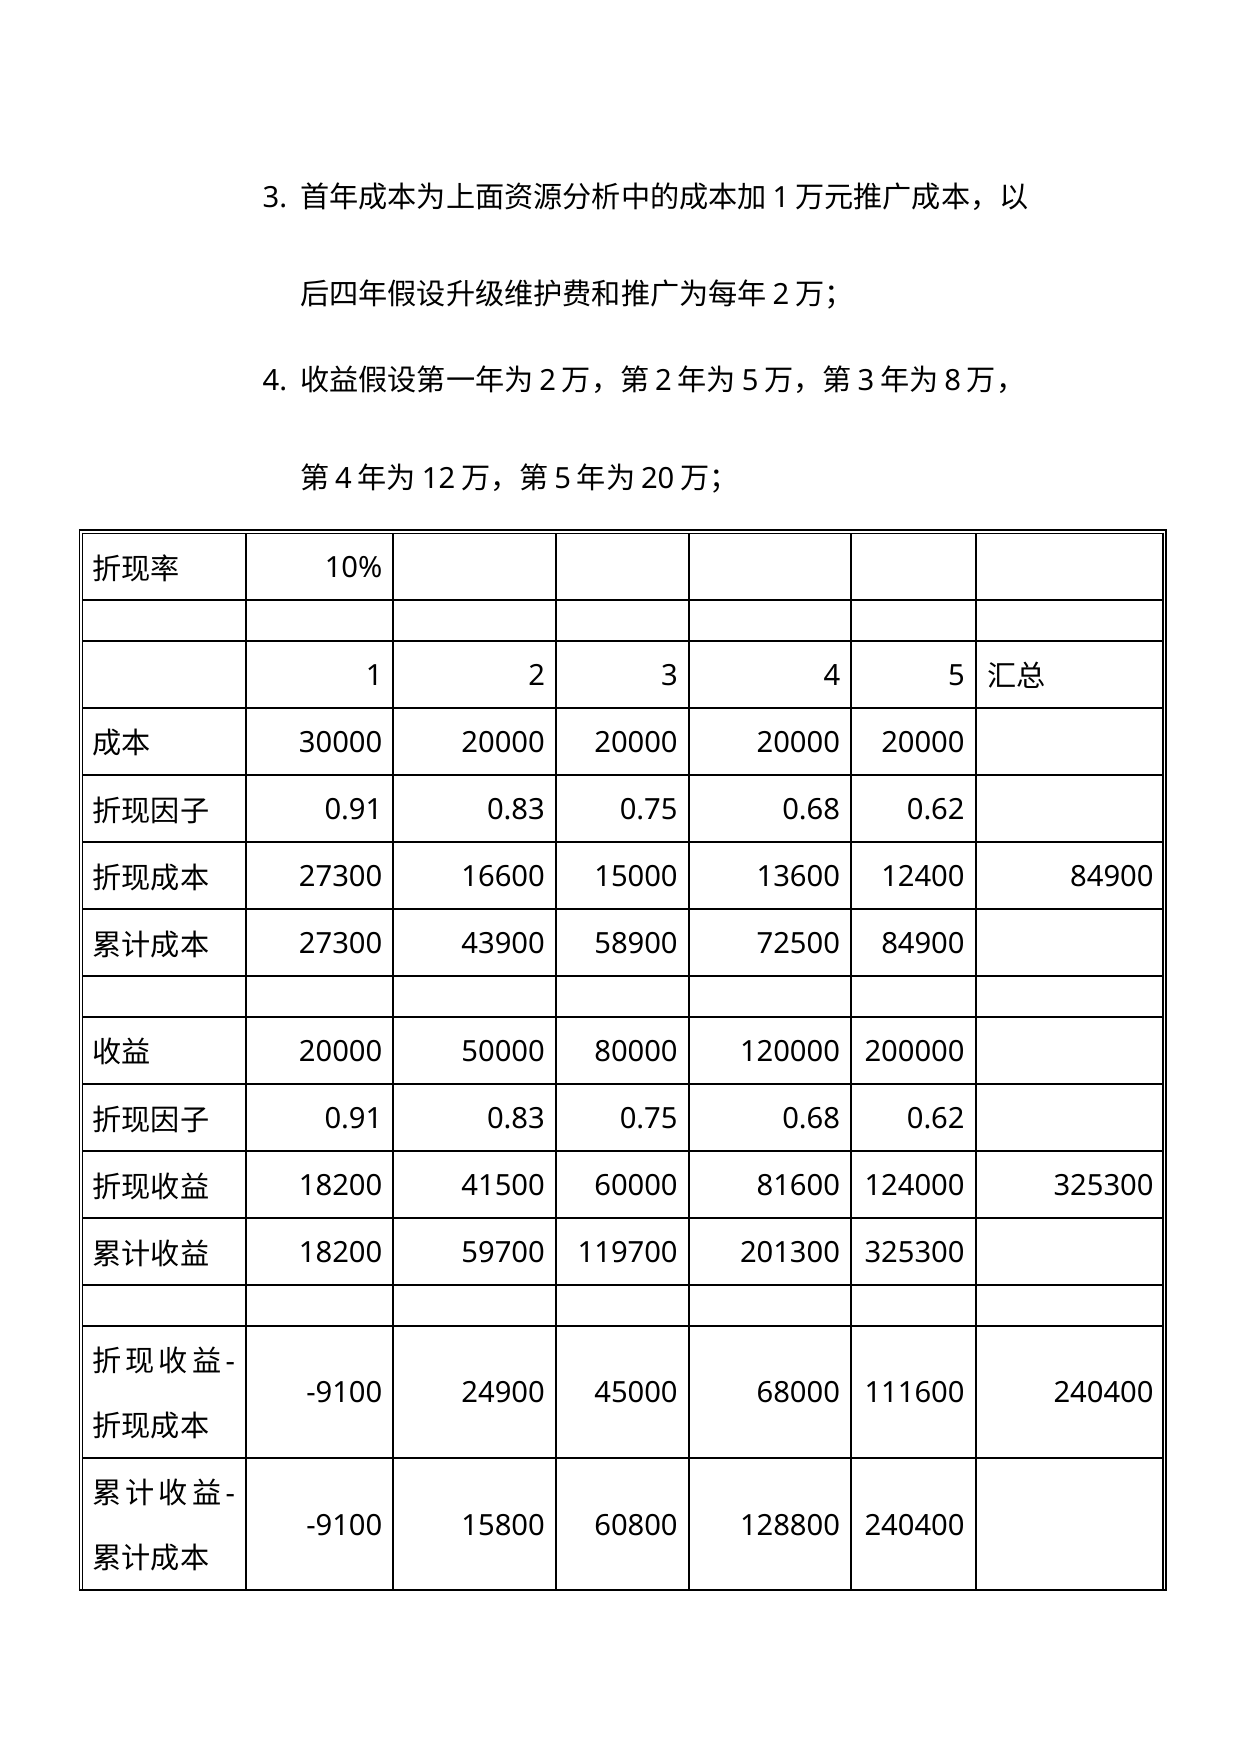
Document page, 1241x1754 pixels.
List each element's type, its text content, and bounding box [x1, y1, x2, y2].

table_header [690, 534, 850, 599]
table_cell 13600 [690, 843, 850, 908]
table_cell 0.75 [557, 776, 688, 841]
table_header [557, 534, 688, 599]
table_cell [977, 910, 1162, 975]
table_cell [247, 1286, 392, 1324]
table_header [977, 534, 1162, 599]
table_cell [557, 1286, 688, 1324]
table_cell [394, 601, 555, 639]
table_cell 18200 [247, 1219, 392, 1284]
table_cell [557, 601, 688, 639]
table_cell 0.91 [247, 776, 392, 841]
table_cell 折现因子 [83, 1085, 245, 1150]
table_cell 201300 [690, 1219, 850, 1284]
table_cell 0.68 [690, 1085, 850, 1150]
table_cell 80000 [557, 1018, 688, 1083]
table_cell 1 [247, 642, 392, 707]
table_cell [690, 1286, 850, 1324]
table_cell 128800 [690, 1459, 850, 1589]
table_cell [977, 776, 1162, 841]
table_cell [247, 601, 392, 639]
table_cell 111600 [852, 1327, 975, 1457]
table_cell -9100 [247, 1459, 392, 1589]
table_cell [83, 601, 245, 639]
table_cell 0.91 [247, 1085, 392, 1150]
table_cell 汇总 [977, 642, 1162, 707]
table_cell [977, 709, 1162, 774]
table_cell 折现收益 [83, 1152, 245, 1217]
list 首年成本为上面资源分析中的成本加1万元推广成本，以后四年假设升级维护费和推广为每年2万； [262, 162, 1053, 324]
table_cell [83, 642, 245, 707]
table_cell 累计收益-累计成本 [83, 1459, 245, 1589]
table_cell [977, 1219, 1162, 1284]
table_cell 325300 [977, 1152, 1162, 1217]
table_cell 81600 [690, 1152, 850, 1217]
table_cell [83, 1286, 245, 1324]
table_cell [852, 601, 975, 639]
table_cell 50000 [394, 1018, 555, 1083]
table_cell [977, 977, 1162, 1016]
table_cell 成本 [83, 709, 245, 774]
table_cell [977, 1085, 1162, 1150]
table_cell 20000 [394, 709, 555, 774]
table_cell 58900 [557, 910, 688, 975]
table_header 折现率 [83, 534, 245, 599]
table_cell 27300 [247, 843, 392, 908]
table_cell 收益 [83, 1018, 245, 1083]
table_cell 20000 [690, 709, 850, 774]
table_cell 120000 [690, 1018, 850, 1083]
table_cell 16600 [394, 843, 555, 908]
table_cell 15800 [394, 1459, 555, 1589]
table_cell 30000 [247, 709, 392, 774]
table_cell 5 [852, 642, 975, 707]
table_cell 0.62 [852, 776, 975, 841]
table_cell 12400 [852, 843, 975, 908]
table_cell 41500 [394, 1152, 555, 1217]
table_cell [83, 977, 245, 1016]
table_cell 4 [690, 642, 850, 707]
table_cell 119700 [557, 1219, 688, 1284]
table_cell [394, 1286, 555, 1324]
table_cell [852, 977, 975, 1016]
table_cell 0.83 [394, 1085, 555, 1150]
table_cell [977, 1018, 1162, 1083]
table_cell 45000 [557, 1327, 688, 1457]
table_cell 折现成本 [83, 843, 245, 908]
table_cell 43900 [394, 910, 555, 975]
table_cell 15000 [557, 843, 688, 908]
table_cell 124000 [852, 1152, 975, 1217]
table_cell 累计收益 [83, 1219, 245, 1284]
table_cell 20000 [247, 1018, 392, 1083]
table_header [394, 534, 555, 599]
table_cell [557, 977, 688, 1016]
table_cell 200000 [852, 1018, 975, 1083]
table_cell 24900 [394, 1327, 555, 1457]
table_cell -9100 [247, 1327, 392, 1457]
table_cell 60800 [557, 1459, 688, 1589]
table_cell [977, 1459, 1162, 1589]
table_cell 累计成本 [83, 910, 245, 975]
table_cell 84900 [852, 910, 975, 975]
table_cell 0.62 [852, 1085, 975, 1150]
table_cell 84900 [977, 843, 1162, 908]
table_cell 72500 [690, 910, 850, 975]
table_cell [690, 601, 850, 639]
table_cell 59700 [394, 1219, 555, 1284]
table_header [852, 534, 975, 599]
table_cell [394, 977, 555, 1016]
table_cell 折现收益-折现成本 [83, 1327, 245, 1457]
table_cell 3 [557, 642, 688, 707]
table_cell 68000 [690, 1327, 850, 1457]
table_cell [977, 601, 1162, 639]
table_cell 2 [394, 642, 555, 707]
table_cell [977, 1286, 1162, 1324]
table_cell 240400 [852, 1459, 975, 1589]
table_cell [690, 977, 850, 1016]
table_cell 0.68 [690, 776, 850, 841]
list 收益假设第一年为2万，第2年为5万，第3年为8万，第4年为12万，第5年为20万； [262, 346, 1053, 508]
table_cell 60000 [557, 1152, 688, 1217]
table_cell 折现因子 [83, 776, 245, 841]
table_cell 240400 [977, 1327, 1162, 1457]
table_cell 18200 [247, 1152, 392, 1217]
table_cell 0.75 [557, 1085, 688, 1150]
table_cell 325300 [852, 1219, 975, 1284]
table_cell 20000 [557, 709, 688, 774]
table_cell [852, 1286, 975, 1324]
table_cell 20000 [852, 709, 975, 774]
table_cell 0.83 [394, 776, 555, 841]
table_cell [247, 977, 392, 1016]
table_header 10% [247, 534, 392, 599]
table_cell 27300 [247, 910, 392, 975]
